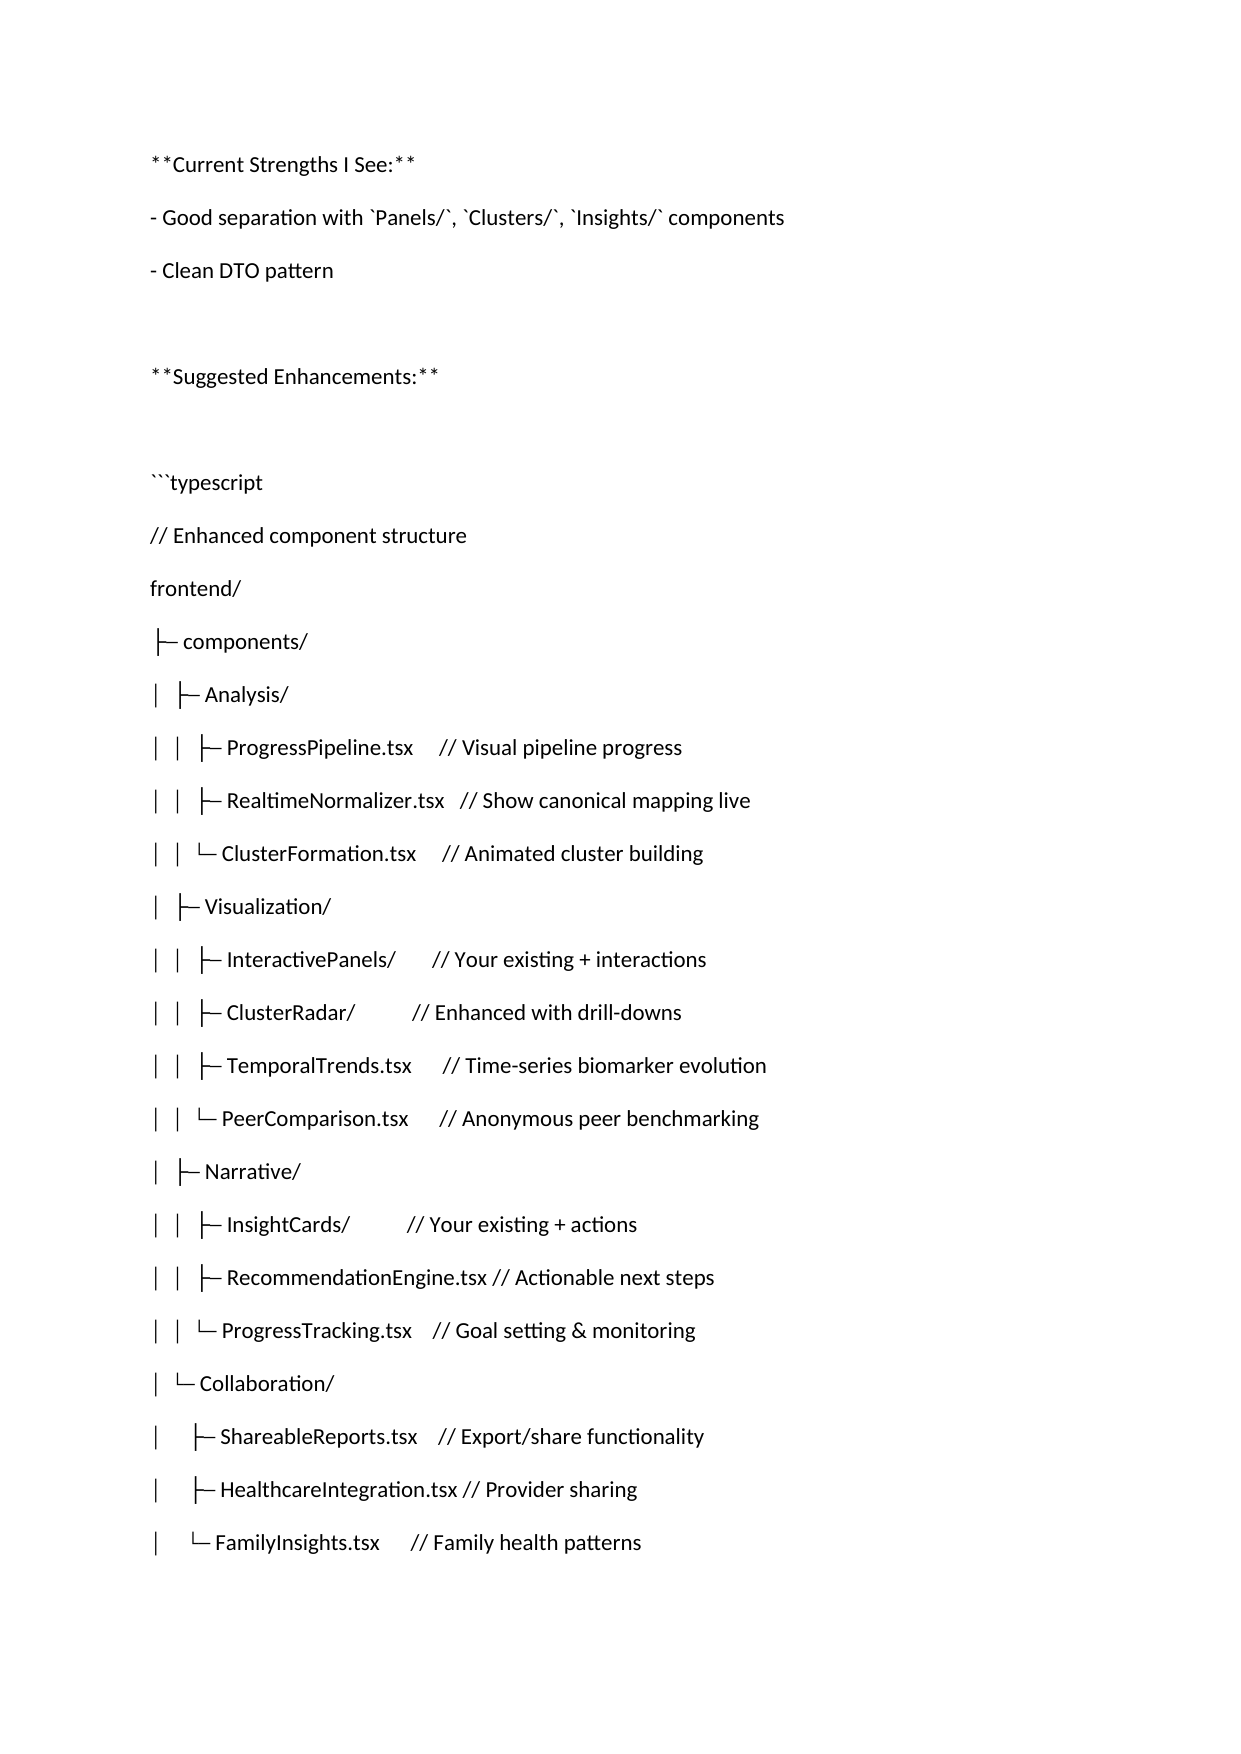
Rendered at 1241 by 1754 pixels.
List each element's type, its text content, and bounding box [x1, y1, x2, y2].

text │ └─ FamilyInsights.tsx // Family health patterns [150, 1528, 1090, 1557]
text │ ├─ Narrative/ [150, 1157, 1090, 1185]
text │ │ ├─ ProgressPipeline.tsx // Visual pipeline progress [150, 733, 1090, 761]
text │ │ └─ PeerComparison.tsx // Anonymous peer benchmarking [150, 1104, 1090, 1132]
text │ │ ├─ RealtimeNormalizer.tsx // Show canonical mapping live [150, 786, 1090, 814]
text │ │ ├─ InteractivePanels/ // Your existing + interactions [150, 945, 1090, 973]
text │ │ ├─ TemporalTrends.tsx // Time-series biomarker evolution [150, 1051, 1090, 1079]
text // Enhanced component structure [150, 521, 1090, 549]
text │ │ ├─ RecommendationEngine.tsx // Actionable next steps [150, 1263, 1090, 1291]
text │ ├─ ShareableReports.tsx // Export/share functionality [150, 1422, 1090, 1451]
text │ │ ├─ ClusterRadar/ // Enhanced with drill-downs [150, 998, 1090, 1026]
text │ │ └─ ProgressTracking.tsx // Goal setting & monitoring [150, 1316, 1090, 1344]
text frontend/ [150, 574, 1090, 602]
text │ └─ Collaboration/ [150, 1369, 1090, 1397]
text - Good separation with `Panels/`, `Clusters/`, `Insights/` components [150, 203, 1090, 231]
text │ │ └─ ClusterFormation.tsx // Animated cluster building [150, 839, 1090, 867]
text │ ├─ Visualization/ [150, 892, 1090, 920]
text │ ├─ Analysis/ [150, 680, 1090, 708]
text ```typescript [150, 468, 1090, 496]
text ├─ components/ [150, 627, 1090, 655]
text **Suggested Enhancements:** [150, 362, 1090, 390]
text **Current Strengths I See:** [150, 150, 1090, 178]
text - Clean DTO pattern [150, 256, 1090, 284]
text │ │ ├─ InsightCards/ // Your existing + actions [150, 1210, 1090, 1238]
text │ ├─ HealthcareIntegration.tsx // Provider sharing [196, 1476, 1090, 1503]
